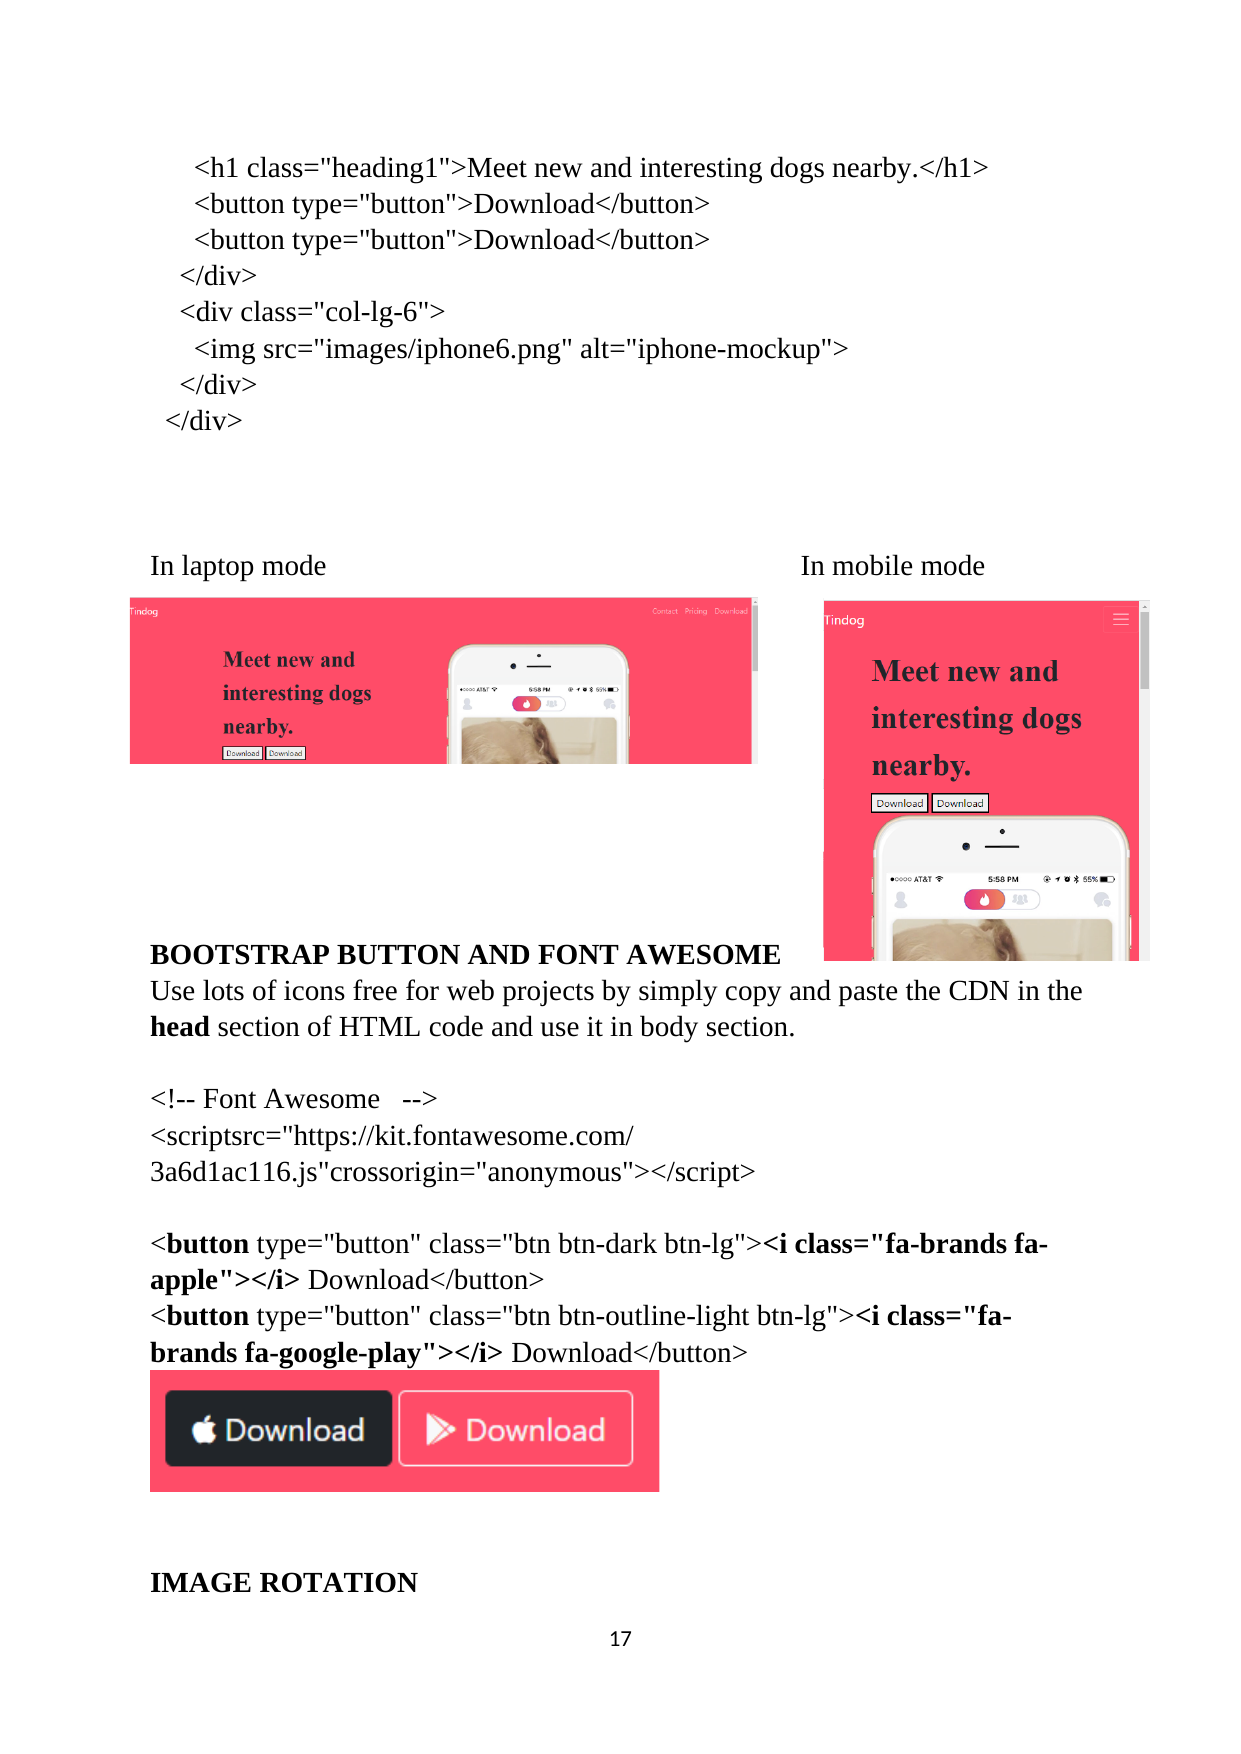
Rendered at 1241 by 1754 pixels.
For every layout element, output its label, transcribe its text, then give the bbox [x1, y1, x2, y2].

text <button type="button" class="btn btn-outline-light btn-lg"><i class="fa-brands fa-google-play"></i> Download</button> [150, 1298, 1090, 1368]
picture [129, 597, 758, 764]
text </div> [150, 258, 1090, 292]
text </div> [150, 367, 1090, 400]
picture [823, 598, 1150, 961]
text In laptop mode In mobile mode [150, 548, 1090, 581]
text IMAGE ROTATION [150, 1566, 1090, 1599]
text <scriptsrc="https://kit.fontawesome.com/3a6d1ac116.js"crossorigin="anonymous"></script> [150, 1118, 1090, 1187]
text <button type="button">Download</button> [150, 186, 1090, 220]
text <!-- Font Awesome --> [150, 1082, 1090, 1115]
text <button type="button">Download</button> [150, 222, 1090, 256]
text <button type="button" class="btn btn-dark btn-lg"><i class="fa-brands fa-apple"></i> Download</button> [150, 1226, 1090, 1296]
text Use lots of icons free for web projects by simply copy and paste the CDN in the head section of HTML code and use it in body section. [150, 973, 1090, 1043]
text BOOTSTRAP BUTTON AND FONT AWESOME [150, 937, 1090, 971]
text <img src="images/iphone6.png" alt="iphone-mockup"> [150, 331, 1090, 364]
text <div class="col-lg-6"> [150, 294, 1090, 328]
text </div> [150, 403, 1090, 437]
picture [150, 1370, 660, 1492]
text <h1 class="heading1">Meet new and interesting dogs nearby.</h1> [150, 150, 1090, 183]
